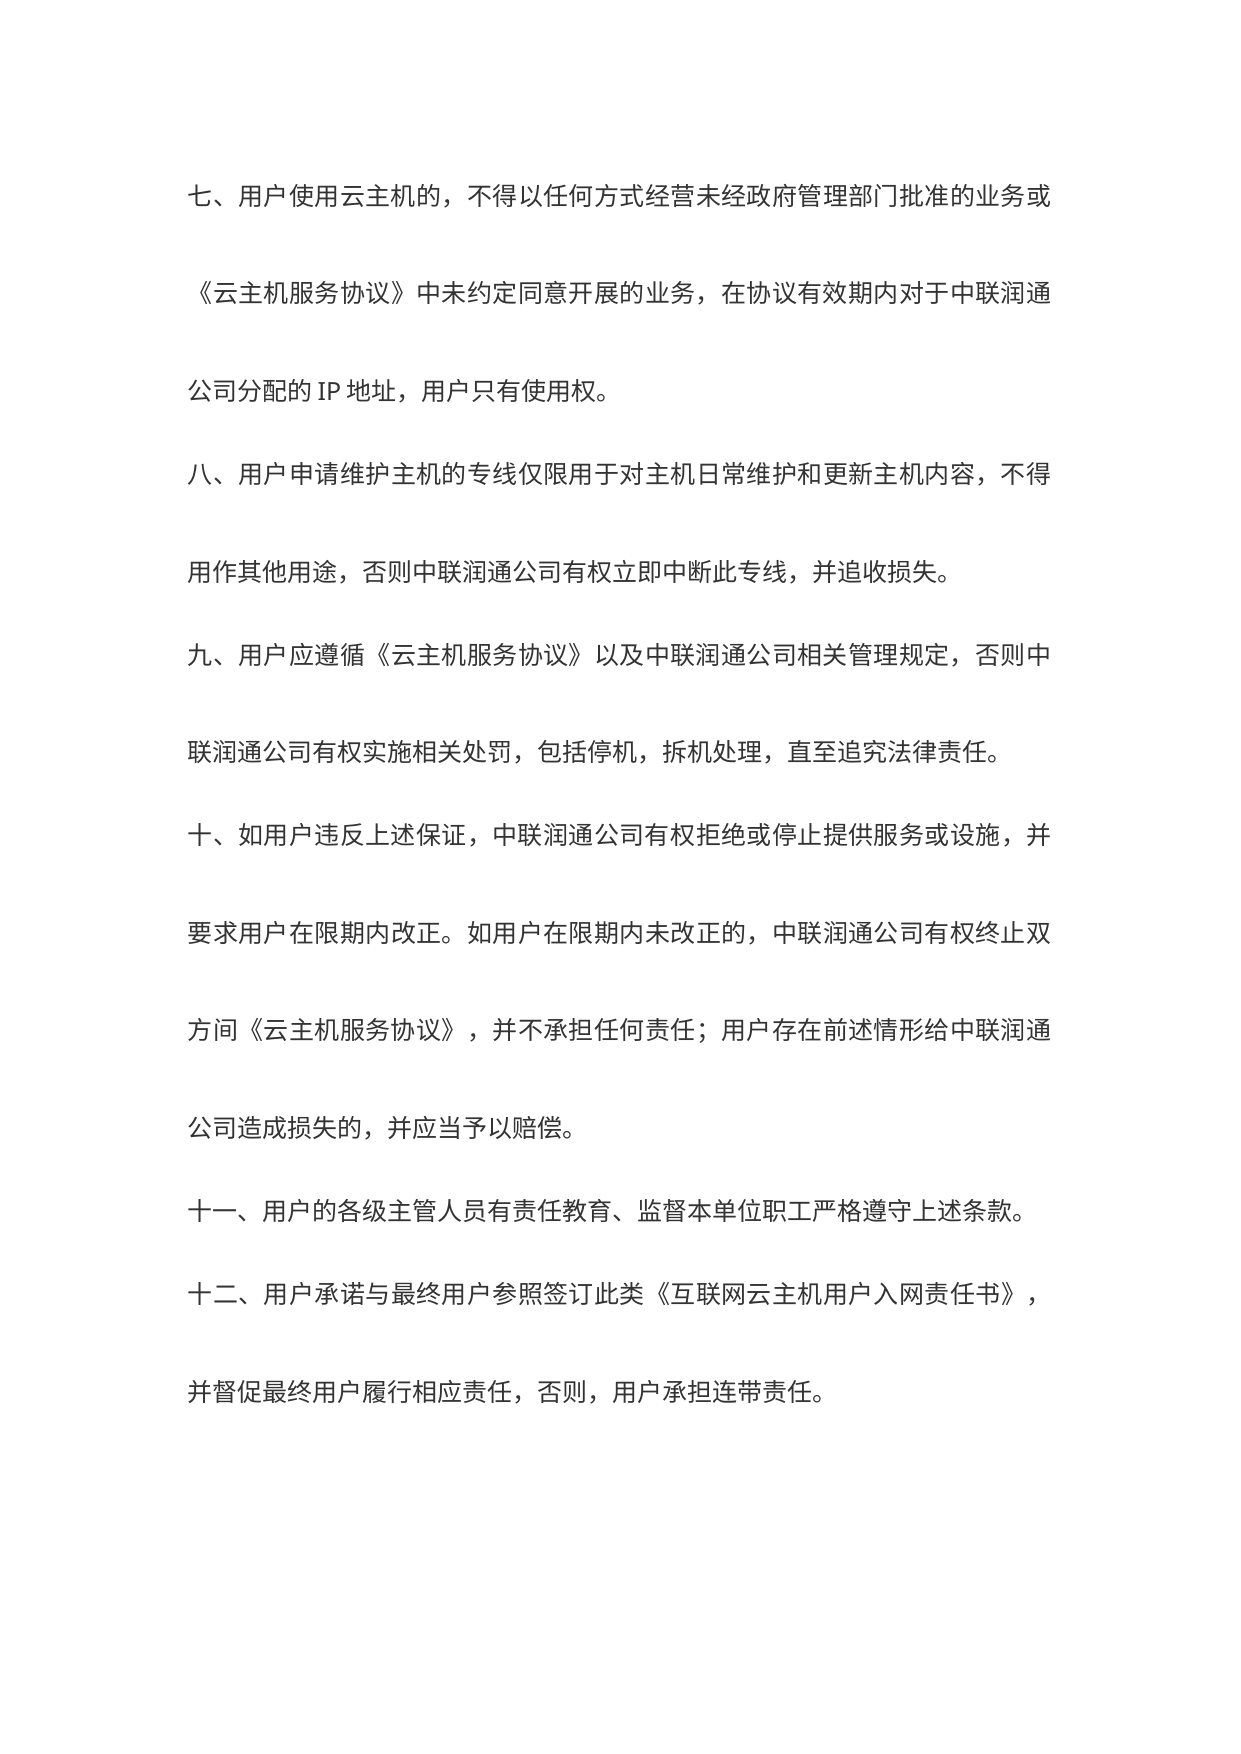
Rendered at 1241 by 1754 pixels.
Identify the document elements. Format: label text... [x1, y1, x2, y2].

text 七、用户使用云主机的，不得以任何方式经营未经政府管理部门批准的业务或《云主机服务协议》中未约定同意开展的业务，在协议有效期内对于中联润通公司分配的IP地址，用户只有使用权。 [187, 162, 1053, 422]
text 十二、用户承诺与最终用户参照签订此类《互联网云主机用户入网责任书》，并督促最终用户履行相应责任，否则，用户承担连带责任。 [187, 1260, 1053, 1423]
text 九、用户应遵循《云主机服务协议》以及中联润通公司相关管理规定，否则中联润通公司有权实施相关处罚，包括停机，拆机处理，直至追究法律责任。 [187, 621, 1053, 783]
text 十一、用户的各级主管人员有责任教育、监督本单位职工严格遵守上述条款。 [187, 1177, 1053, 1242]
text 十、如用户违反上述保证，中联润通公司有权拒绝或停止提供服务或设施，并要求用户在限期内改正。如用户在限期内未改正的，中联润通公司有权终止双方间《云主机服务协议》，并不承担任何责任；用户存在前述情形给中联润通公司造成损失的，并应当予以赔偿。 [187, 801, 1053, 1159]
text 八、用户申请维护主机的专线仅限用于对主机日常维护和更新主机内容，不得用作其他用途，否则中联润通公司有权立即中断此专线，并追收损失。 [187, 440, 1053, 603]
